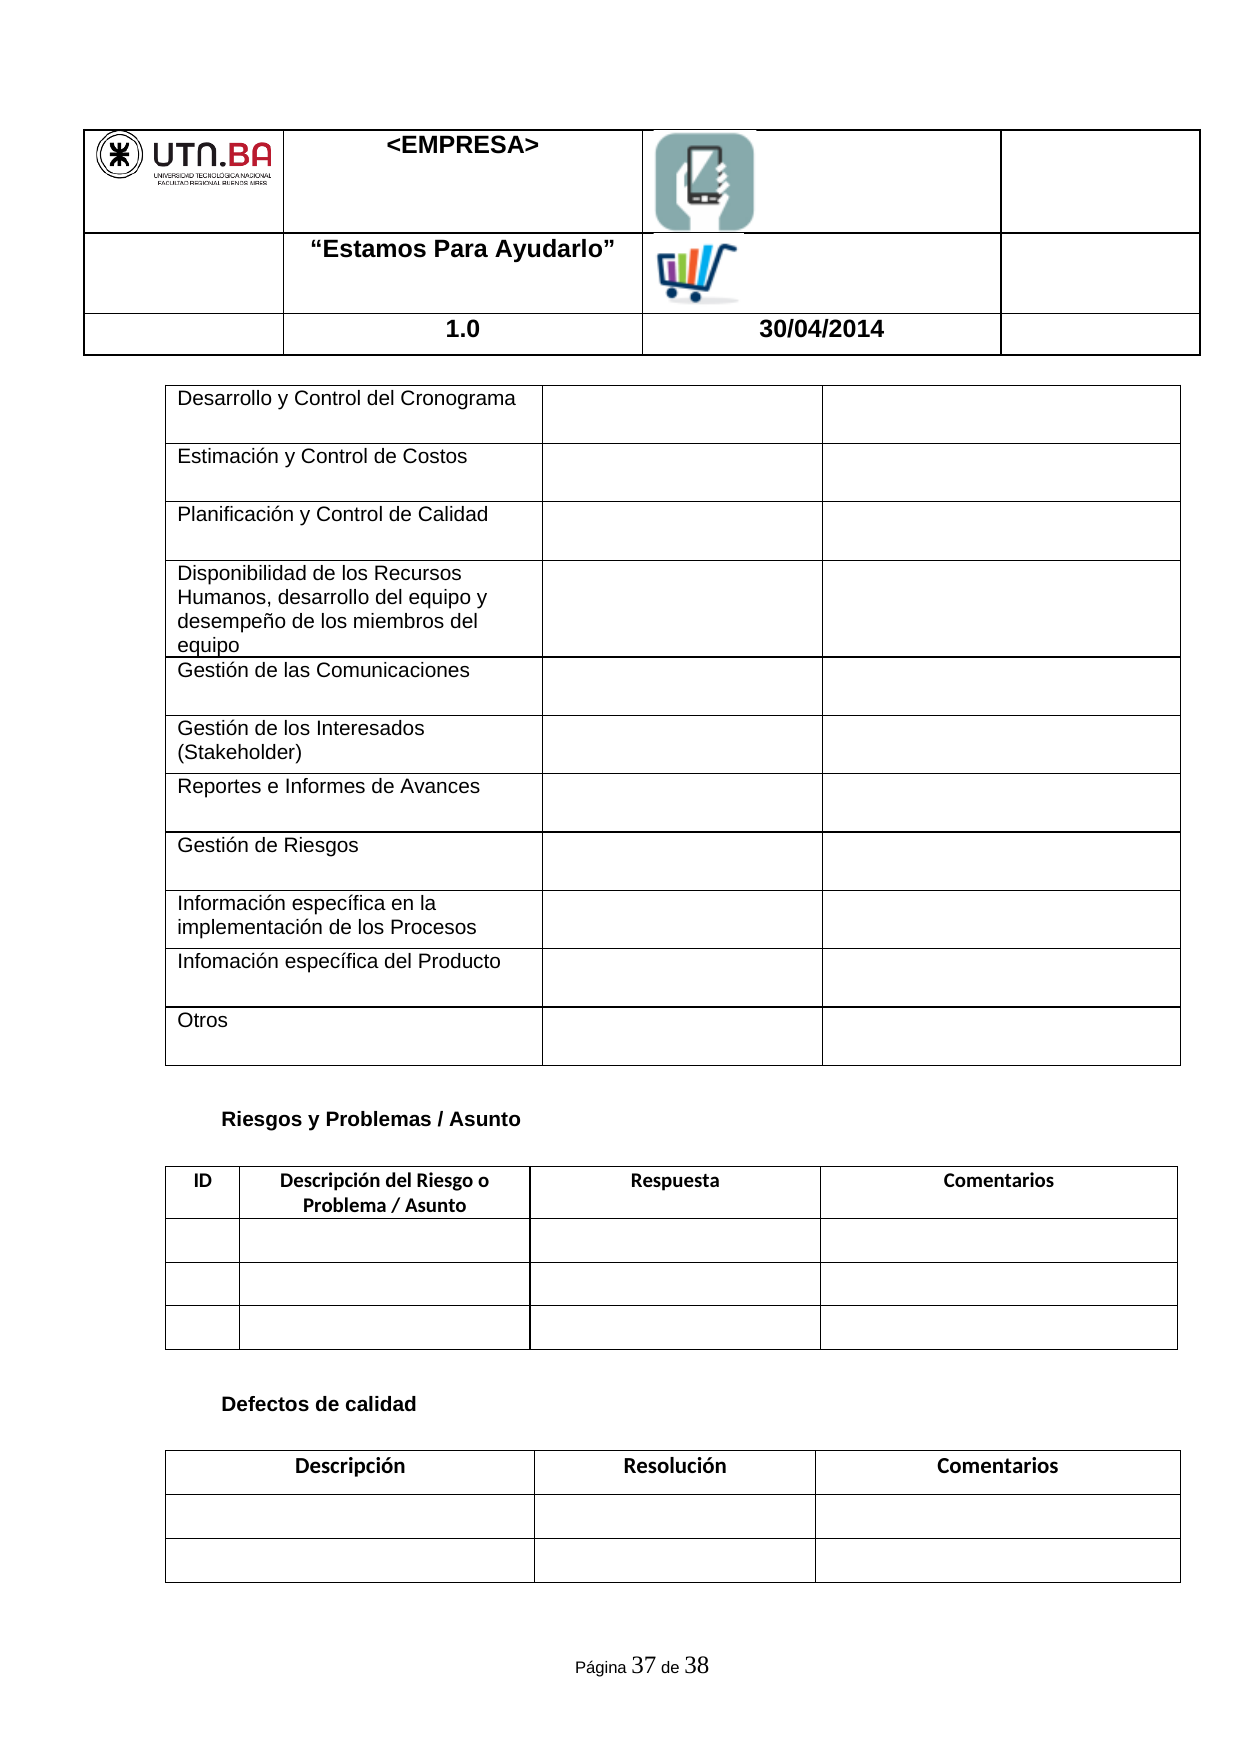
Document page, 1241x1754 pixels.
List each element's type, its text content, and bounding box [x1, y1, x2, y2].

table_cell Gestión de Riesgos [166, 833, 542, 890]
table_cell [821, 1263, 1177, 1305]
table_cell [823, 833, 1180, 890]
table_cell Infomación específica del Producto [166, 949, 542, 1006]
table_cell [816, 1495, 1180, 1538]
table_cell [823, 716, 1180, 773]
table_cell [535, 1539, 815, 1582]
table_cell [823, 774, 1180, 831]
table_header Comentarios [816, 1451, 1180, 1494]
table_header Resolución [535, 1451, 815, 1494]
text Riesgos y Problemas / Asunto [221, 1107, 1107, 1131]
table_cell Disponibilidad de los Recursos Humanos, desarrollo del equipo y desempeño de los miembros del equipo [166, 561, 542, 656]
table_cell [166, 1263, 239, 1305]
table_cell [531, 1306, 820, 1349]
table_cell [823, 502, 1180, 559]
table_cell [543, 561, 822, 656]
table_header Descripción del Riesgo o Problema / Asunto [240, 1167, 529, 1218]
table_cell [166, 1539, 534, 1582]
table_cell [816, 1539, 1180, 1582]
table_cell Información específica en la implementación de los Procesos [166, 891, 542, 948]
table_cell [166, 1306, 239, 1349]
table_cell [543, 658, 822, 715]
table_cell [821, 1219, 1177, 1262]
picture [653, 233, 744, 311]
picture [96, 130, 271, 185]
table_cell [543, 444, 822, 501]
table_cell Gestión de los Interesados (Stakeholder) [166, 716, 542, 773]
text Defectos de calidad [221, 1391, 1107, 1415]
table_cell [823, 1008, 1180, 1065]
table_cell [531, 1219, 820, 1262]
table_header Comentarios [821, 1167, 1177, 1218]
table_header ID [166, 1167, 239, 1218]
table_cell Gestión de las Comunicaciones [166, 658, 542, 715]
table_cell Estimación y Control de Costos [166, 444, 542, 501]
table_header Respuesta [531, 1167, 820, 1218]
table_cell [240, 1263, 529, 1305]
table_cell [823, 444, 1180, 501]
table_cell [166, 1219, 239, 1262]
table_cell [823, 949, 1180, 1006]
table_header Descripción [166, 1451, 534, 1494]
table_cell [531, 1263, 820, 1305]
table_cell [543, 949, 822, 1006]
picture [653, 130, 757, 232]
table_cell [543, 1008, 822, 1065]
table_cell [543, 716, 822, 773]
table_cell [823, 891, 1180, 948]
table_cell [821, 1306, 1177, 1349]
table_cell [543, 502, 822, 559]
table_cell Otros [166, 1008, 542, 1065]
table_cell Planificación y Control de Calidad [166, 502, 542, 559]
table_cell [823, 386, 1180, 443]
table_cell [543, 833, 822, 890]
table_cell [823, 658, 1180, 715]
table_cell [240, 1306, 529, 1349]
table_cell [240, 1219, 529, 1262]
table_cell [823, 561, 1180, 656]
table_cell [543, 891, 822, 948]
table_cell [166, 1495, 534, 1538]
table_cell Desarrollo y Control del Cronograma [166, 386, 542, 443]
table_cell [535, 1495, 815, 1538]
table_cell [543, 386, 822, 443]
table_cell Reportes e Informes de Avances [166, 774, 542, 831]
table_cell [543, 774, 822, 831]
